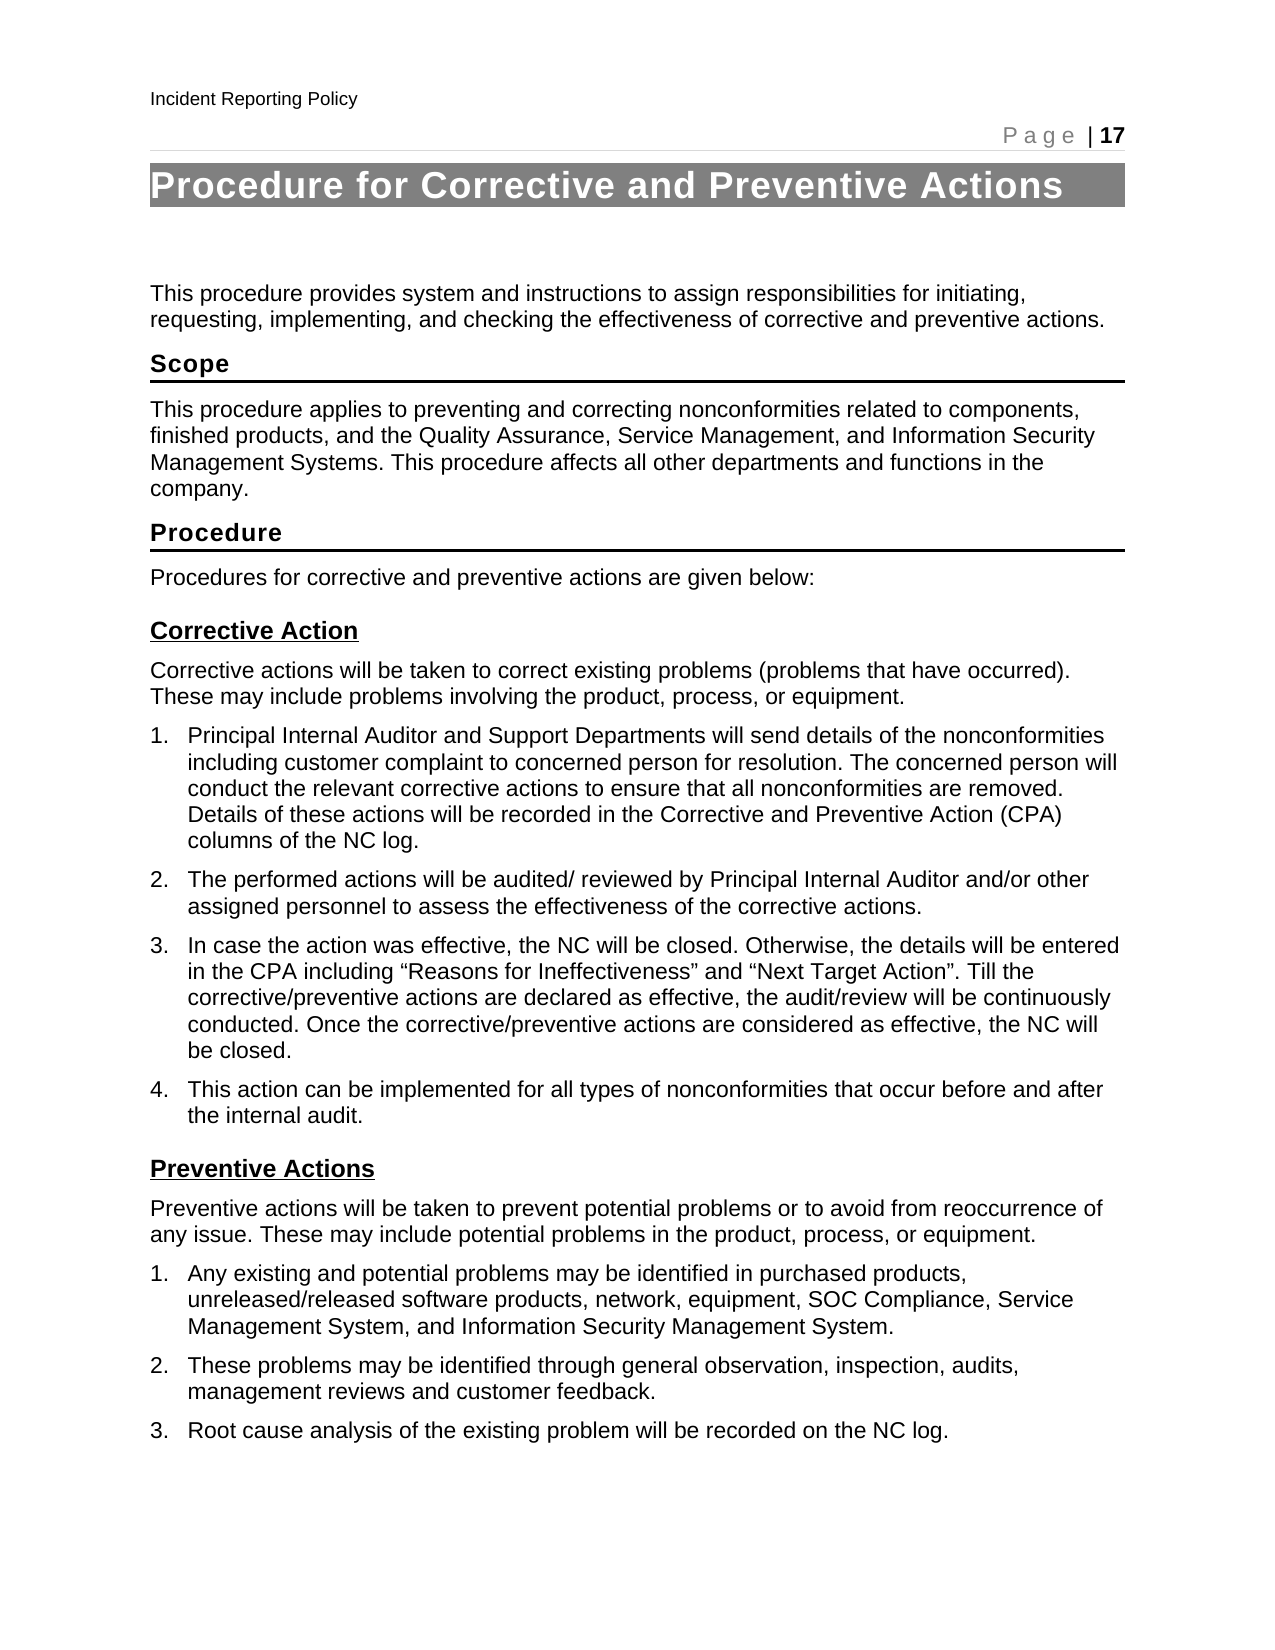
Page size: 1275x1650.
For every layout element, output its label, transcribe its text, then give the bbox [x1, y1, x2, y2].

text Corrective actions will be taken to correct existing problems (problems that have occurred). These may include problems involving the product, process, or equipment. [150, 657, 1125, 709]
list Principal Internal Auditor and Support Departments will send details of the nonconformities including customer complaint to concerned person for resolution. The concerned person will conduct the relevant corrective actions to ensure that all nonconformities are removed. Details of these actions will be recorded in the Corrective and Preventive Action (CPA) columns of the NC log. [150, 722, 1125, 854]
list These problems may be identified through general observation, inspection, audits, management reviews and customer feedback. [150, 1352, 1125, 1404]
text Preventive actions will be taken to prevent potential problems or to avoid from reoccurrence of any issue. These may include potential problems in the product, process, or equipment. [150, 1195, 1125, 1247]
text Procedures for corrective and preventive actions are given below: [150, 564, 1125, 591]
list The performed actions will be audited/ reviewed by Principal Internal Auditor and/or other assigned personnel to assess the effectiveness of the corrective actions. [150, 866, 1125, 919]
list Any existing and potential problems may be identified in purchased products, unreleased/released software products, network, equipment, SOC Compliance, Service Management System, and Information Security Management System. [150, 1260, 1125, 1339]
text This procedure provides system and instructions to assign responsibilities for initiating, requesting, implementing, and checking the effectiveness of corrective and preventive actions. [150, 280, 1125, 333]
subtitle Procedure for Corrective and Preventive Actions [150, 163, 1125, 207]
subtitle Corrective Action [150, 616, 1125, 644]
list This action can be implemented for all types of nonconformities that occur before and after the internal audit. [150, 1076, 1125, 1128]
subtitle Procedure [150, 518, 1125, 549]
list In case the action was effective, the NC will be closed. Otherwise, the details will be entered in the CPA including “Reasons for Ineffectiveness” and “Next Target Action”. Till the corrective/preventive actions are declared as effective, the audit/review will be continuously conducted. Once the corrective/preventive actions are considered as effective, the NC will be closed. [150, 932, 1125, 1063]
subtitle Preventive Actions [150, 1153, 1125, 1182]
list Root cause analysis of the existing problem will be recorded on the NC log. [150, 1417, 1125, 1443]
subtitle Scope [150, 349, 1125, 380]
text This procedure applies to preventing and correcting nonconformities related to components, finished products, and the Quality Assurance, Service Management, and Information Security Management Systems. This procedure affects all other departments and functions in the company. [150, 396, 1125, 501]
